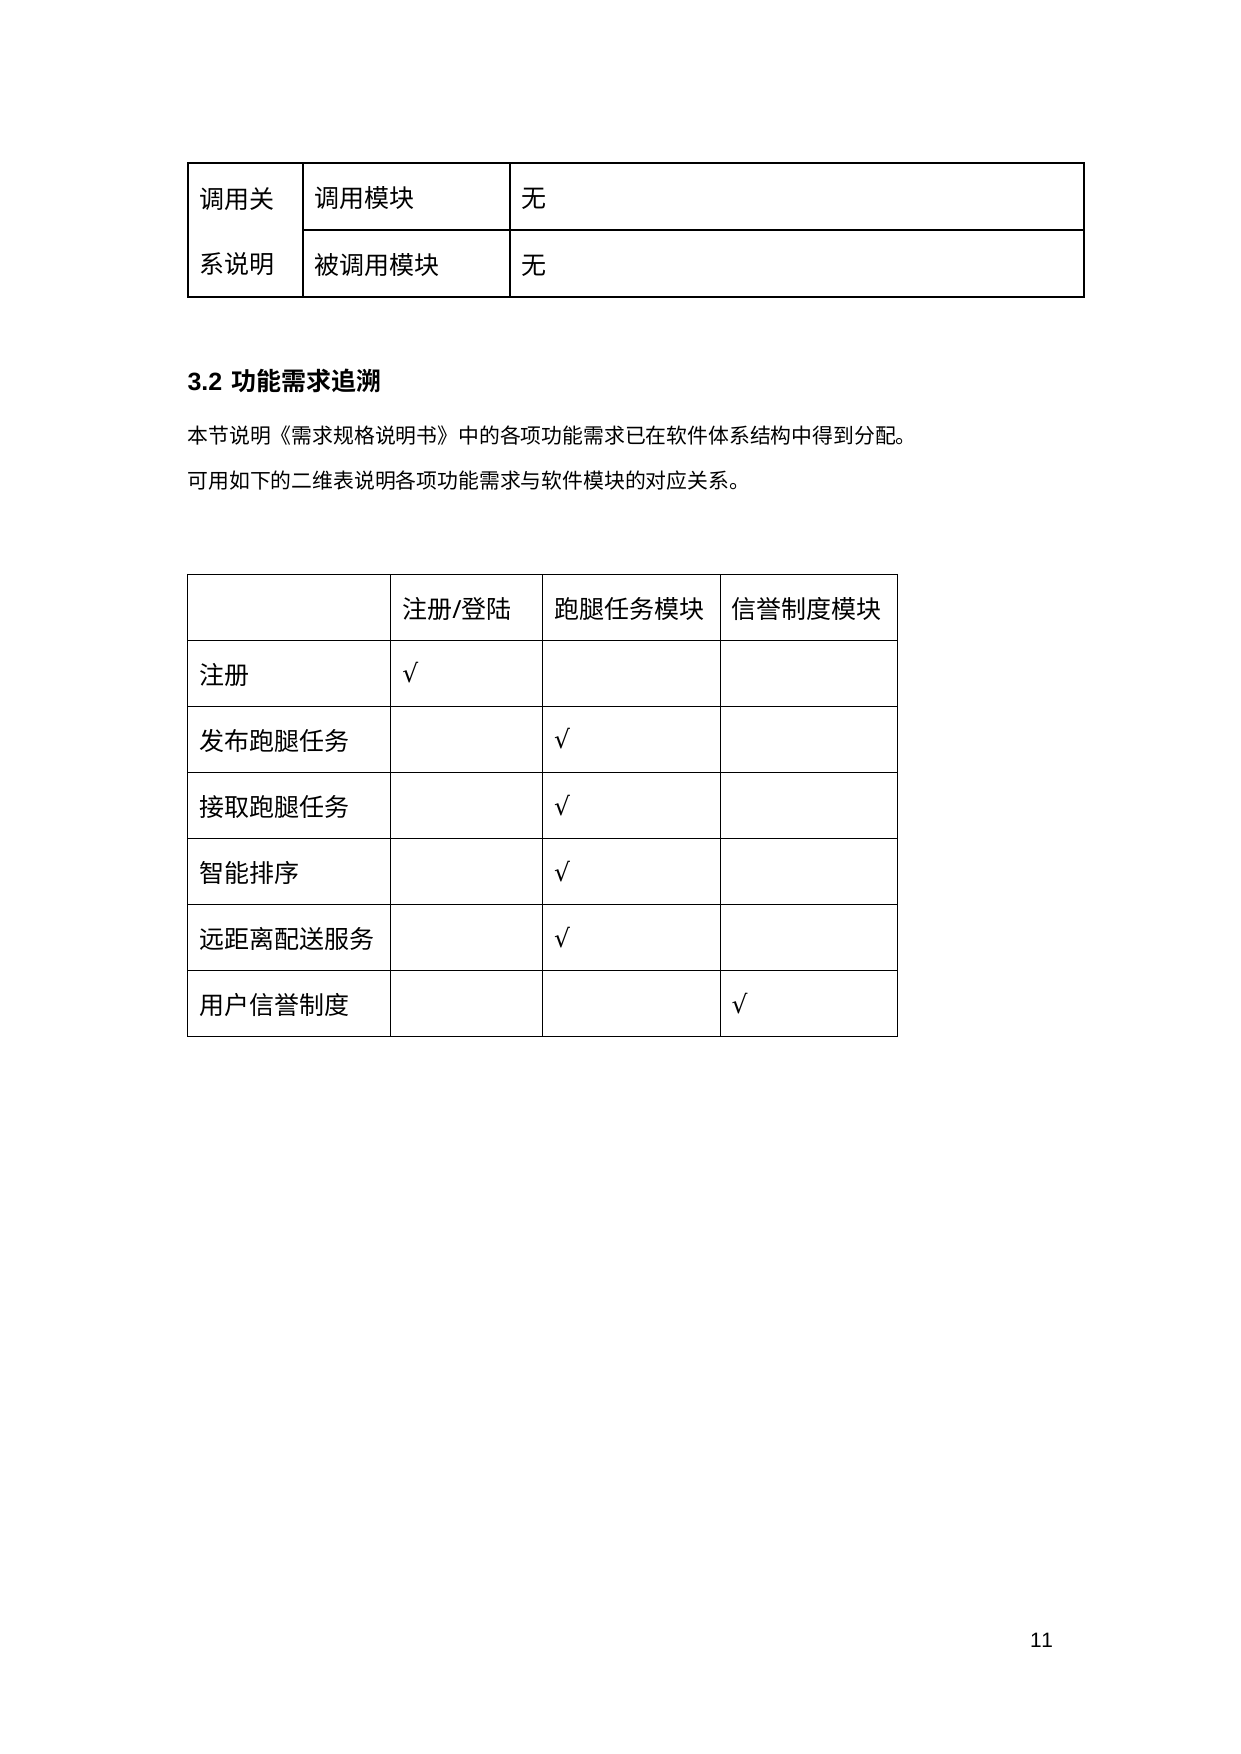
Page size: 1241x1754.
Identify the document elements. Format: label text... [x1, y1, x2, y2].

table_cell [721, 773, 897, 838]
table_cell [391, 773, 542, 838]
table_cell 发布跑腿任务 [188, 707, 390, 772]
table_cell 被调用模块 [304, 231, 509, 296]
text 本节说明《需求规格说明书》中的各项功能需求已在软件体系结构中得到分配。 [187, 419, 1053, 451]
text 可用如下的二维表说明各项功能需求与软件模块的对应关系。 [187, 464, 1053, 496]
table_cell 调用模块 [304, 164, 509, 229]
table_header 注册/登陆 [391, 575, 542, 640]
table_cell [721, 641, 897, 706]
subtitle 功能需求追溯 [187, 347, 1053, 412]
table_cell [721, 707, 897, 772]
table_cell √ [543, 707, 720, 772]
table_cell 无 [511, 164, 1083, 229]
table_cell [391, 971, 542, 1036]
table_cell [721, 905, 897, 970]
table_header 信誉制度模块 [721, 575, 897, 640]
table_cell 用户信誉制度 [188, 971, 390, 1036]
table_cell √ [391, 641, 542, 706]
table_cell 远距离配送服务 [188, 905, 390, 970]
table_cell 智能排序 [188, 839, 390, 904]
table_cell 无 [511, 231, 1083, 296]
table_cell [391, 839, 542, 904]
table_cell [391, 905, 542, 970]
table_cell √ [543, 773, 720, 838]
table_cell 调用关 系说明 [189, 164, 302, 296]
table_cell 接取跑腿任务 [188, 773, 390, 838]
table_cell [391, 707, 542, 772]
table_header [188, 575, 390, 640]
table_header 跑腿任务模块 [543, 575, 720, 640]
table_cell [543, 971, 720, 1036]
table_cell √ [721, 971, 897, 1036]
table_cell 注册 [188, 641, 390, 706]
table_cell √ [543, 905, 720, 970]
table_cell √ [543, 839, 720, 904]
table_cell [721, 839, 897, 904]
table_cell [543, 641, 720, 706]
